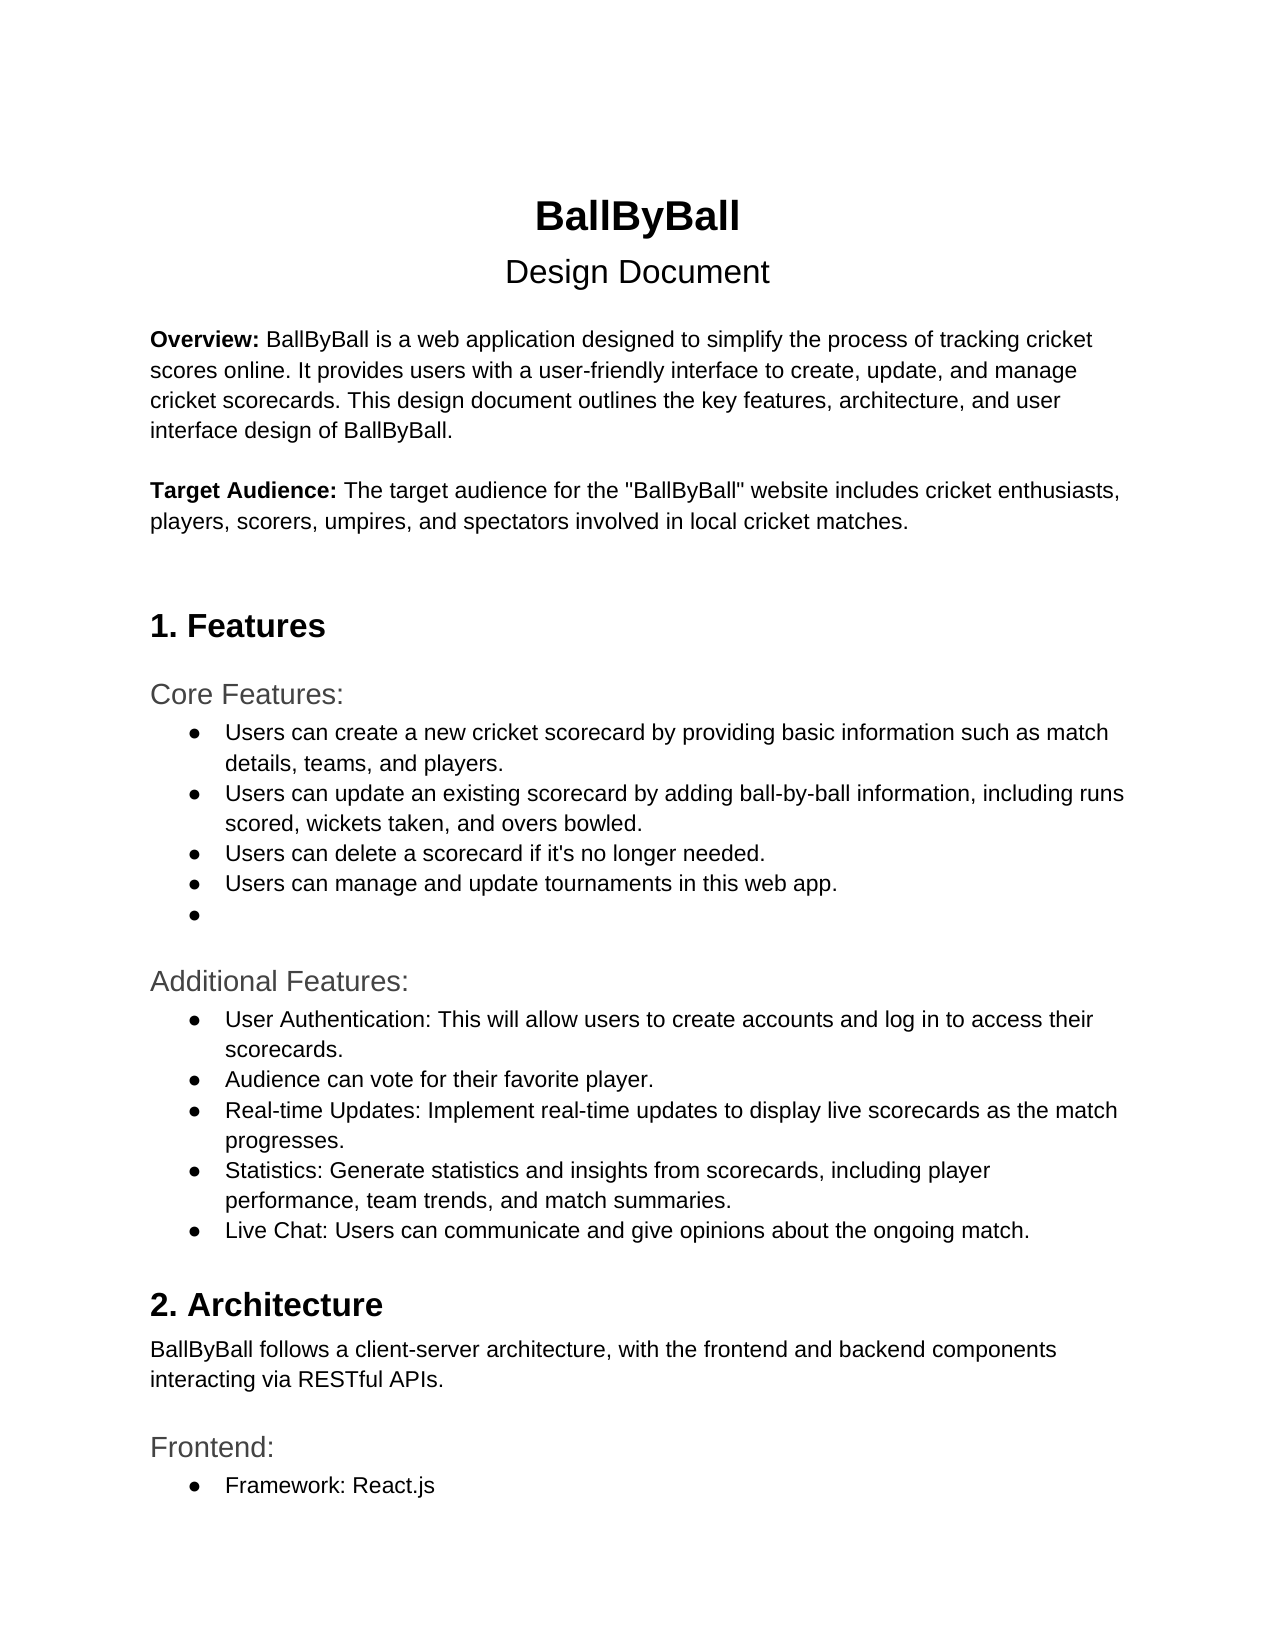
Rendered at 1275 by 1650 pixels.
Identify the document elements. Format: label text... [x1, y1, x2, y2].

subtitle Core Features: [150, 677, 1125, 711]
list Statistics: Generate statistics and insights from scorecards, including player performance, team trends, and match summaries. [187, 1157, 1125, 1213]
list Users can manage and update tournaments in this web app. [187, 870, 1125, 897]
text Design Document [150, 252, 1125, 291]
list Live Chat: Users can communicate and give opinions about the ongoing match. [187, 1217, 1125, 1244]
subtitle 2. Architecture [150, 1285, 1125, 1323]
subtitle Frontend: [150, 1430, 1125, 1463]
list Users can create a new cricket scorecard by providing basic information such as match details, teams, and players. [187, 719, 1125, 776]
text Target Audience: The target audience for the "BallByBall" website includes cricket enthusiasts, players, scorers, umpires, and spectators involved in local cricket matches. [150, 477, 1125, 534]
list User Authentication: This will allow users to create accounts and log in to access their scorecards. [187, 1006, 1125, 1062]
list Real-time Updates: Implement real-time updates to display live scorecards as the match progresses. [187, 1097, 1125, 1153]
list Users can delete a scorecard if it's no longer needed. [187, 840, 1125, 866]
list Users can update an existing scorecard by adding ball-by-ball information, including runs scored, wickets taken, and overs bowled. [187, 780, 1125, 836]
text BallByBall follows a client-server architecture, with the frontend and backend components interacting via RESTful APIs. [150, 1336, 1125, 1393]
subtitle BallByBall [150, 192, 1125, 239]
list Framework: React.js [187, 1472, 1125, 1498]
text Overview: BallByBall is a web application designed to simplify the process of tracking cricket scores online. It provides users with a user-friendly interface to create, update, and manage cricket scorecards. This design document outlines the key features, architecture, and user interface design of BallByBall. [150, 326, 1125, 443]
subtitle 1. Features [150, 606, 1125, 644]
list Audience can vote for their favorite player. [187, 1066, 1125, 1093]
subtitle Additional Features: [150, 964, 1125, 998]
